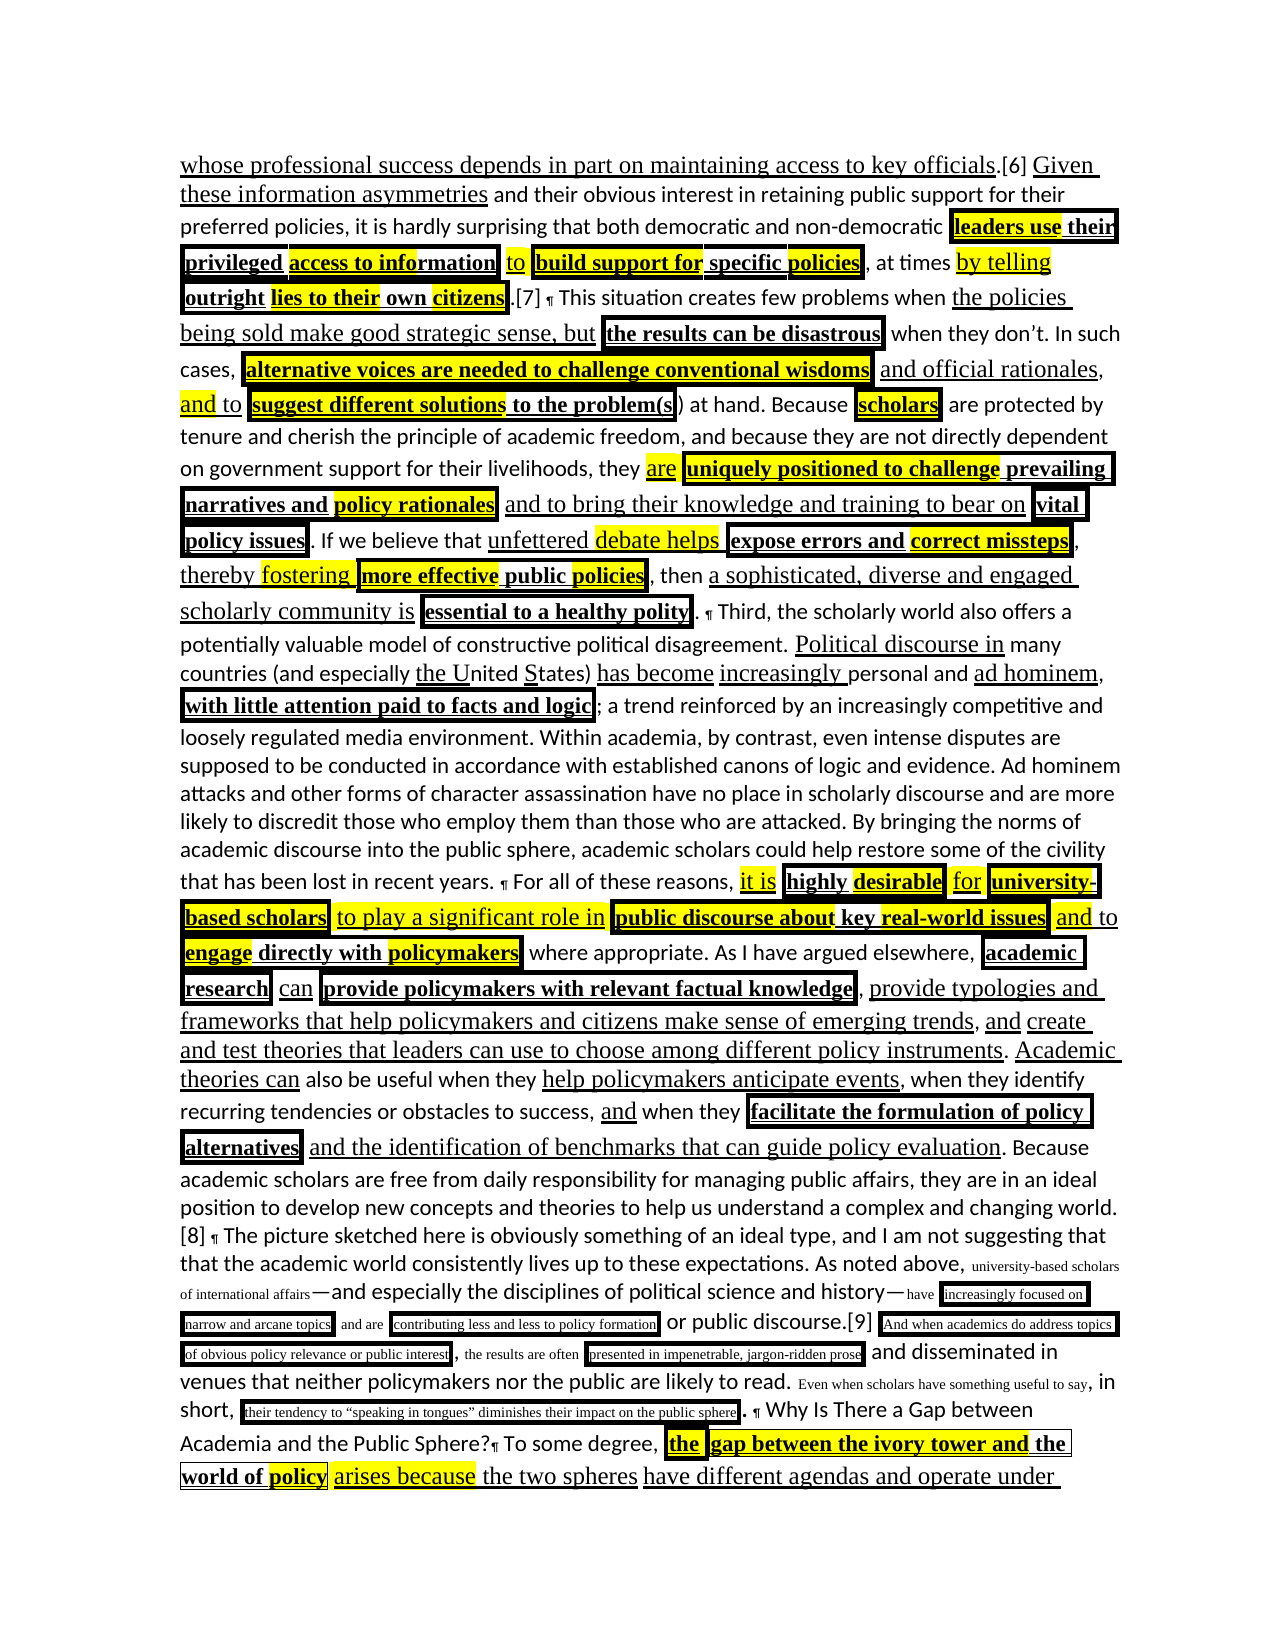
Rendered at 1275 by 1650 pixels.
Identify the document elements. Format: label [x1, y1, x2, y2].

text [180, 150, 1125, 1490]
